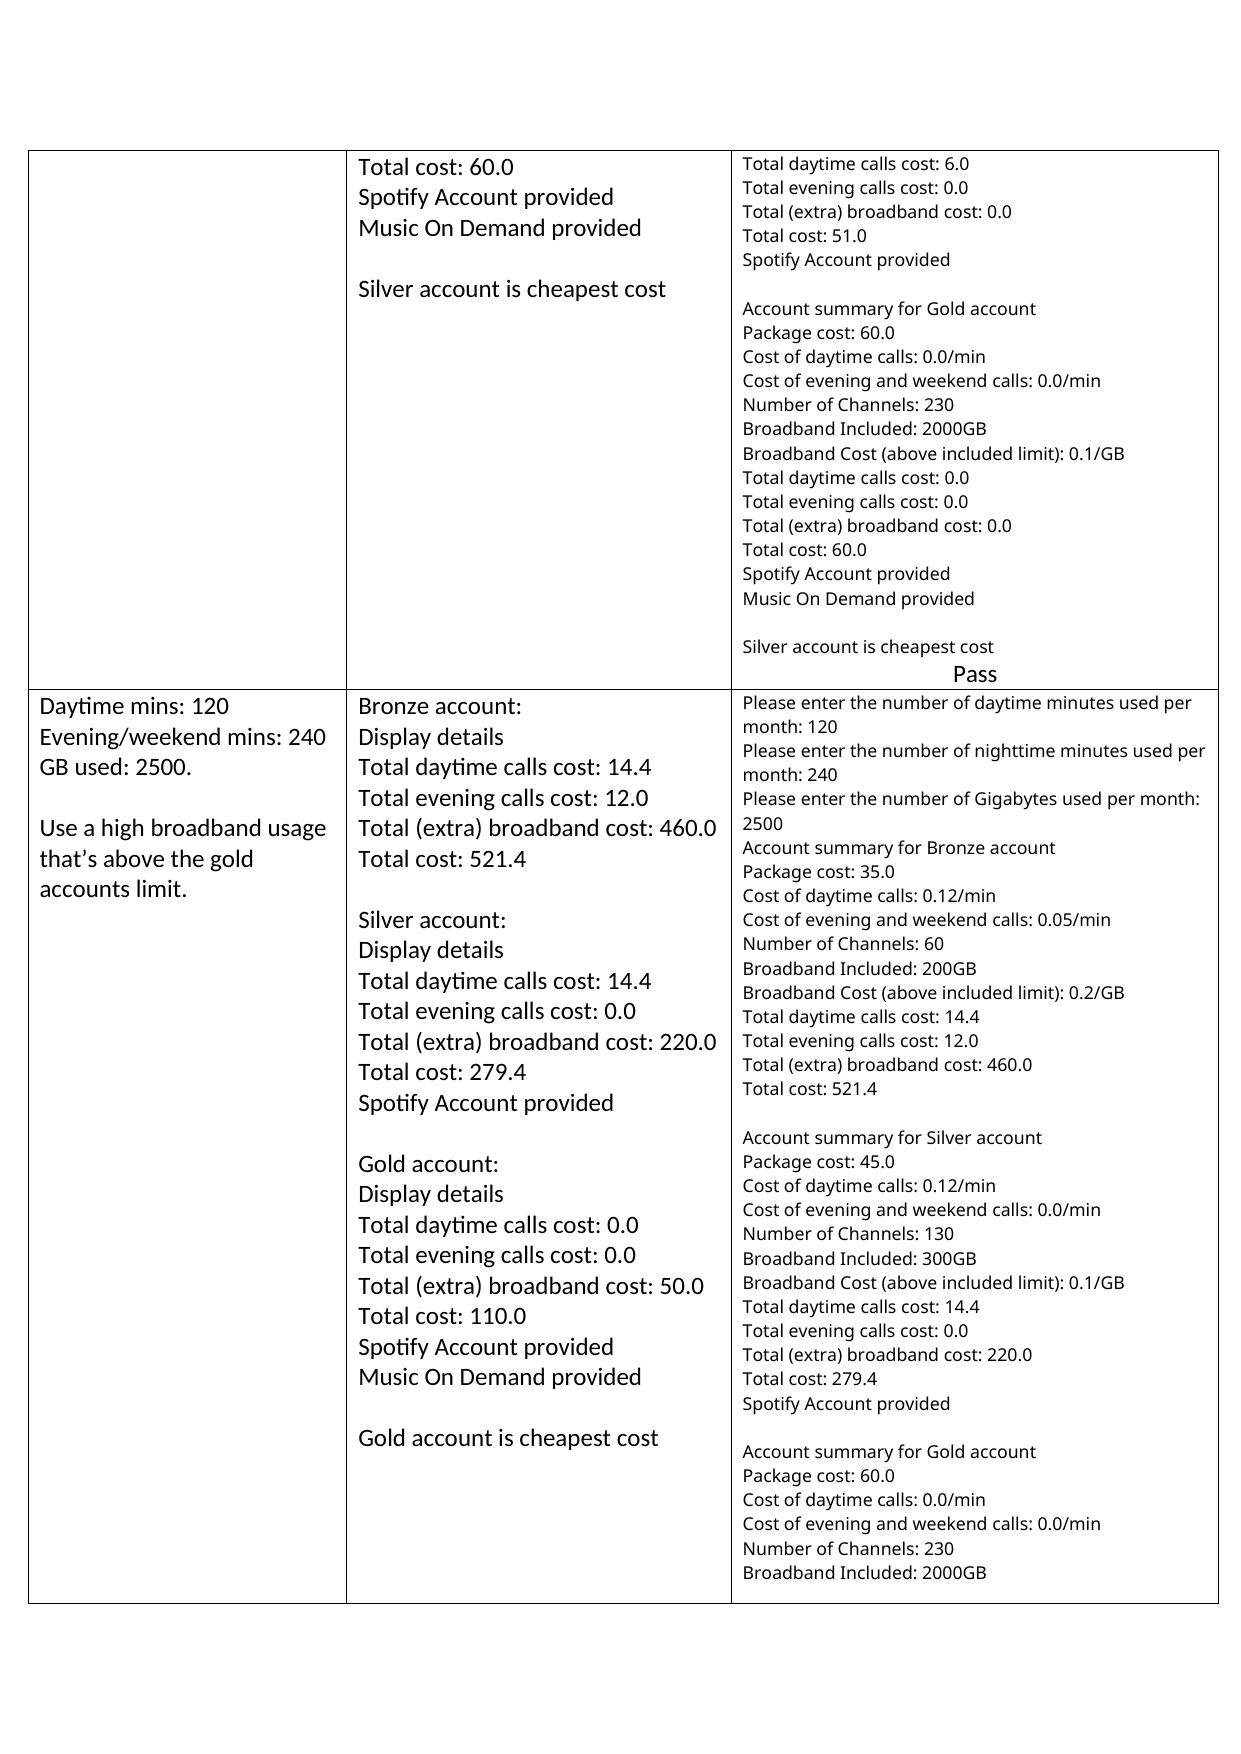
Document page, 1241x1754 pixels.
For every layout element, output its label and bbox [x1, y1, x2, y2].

table_cell [347, 151, 731, 689]
table_cell [29, 690, 346, 1603]
table_cell [29, 151, 346, 689]
table_cell [347, 690, 731, 1603]
table_cell [732, 690, 1218, 1603]
table_cell [732, 151, 1218, 689]
